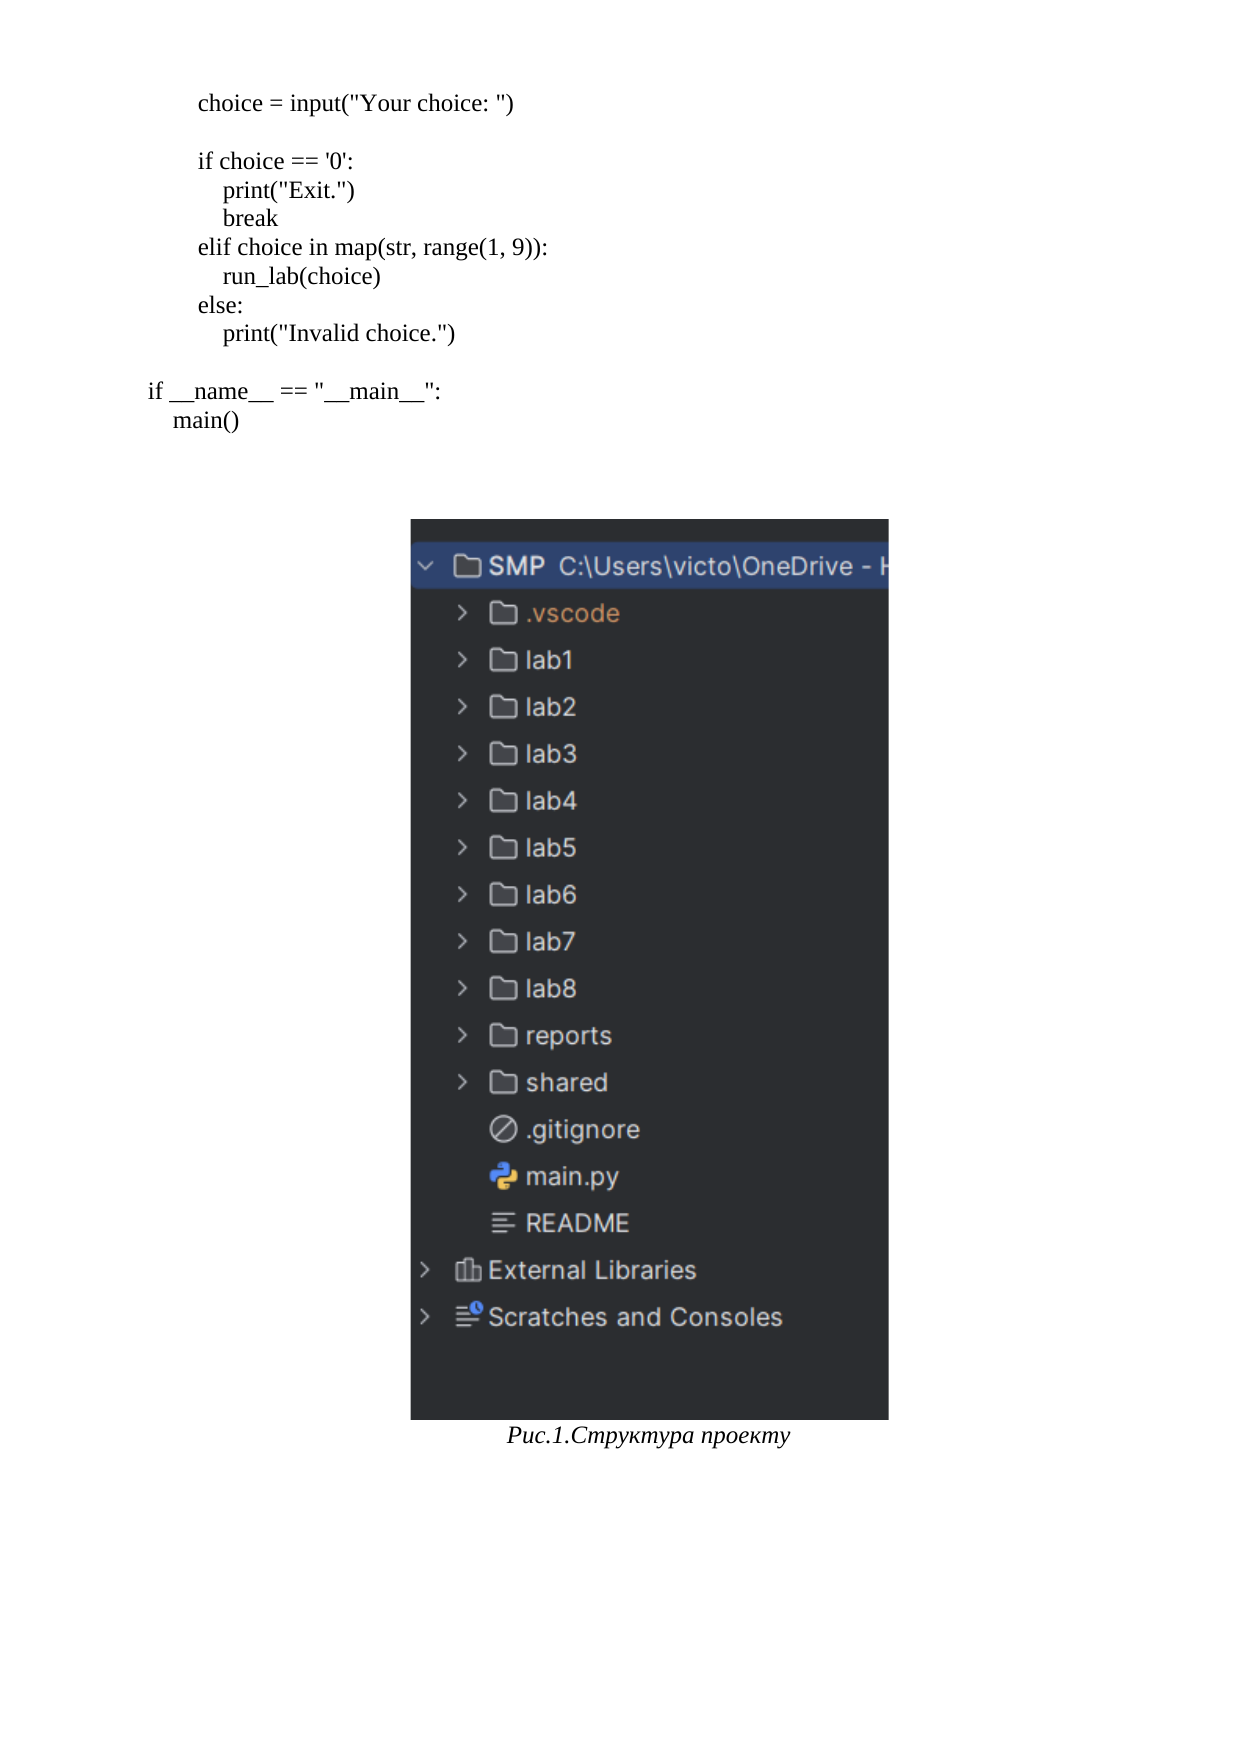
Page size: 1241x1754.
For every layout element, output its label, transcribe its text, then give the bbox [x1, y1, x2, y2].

text print("Invalid choice.") [148, 318, 1152, 347]
picture [410, 519, 889, 1420]
text Рис.1.Структура проекту [148, 1420, 1152, 1449]
text print("Exit.") [148, 175, 1152, 203]
text run_lab(choice) [148, 261, 1152, 290]
text else: [148, 290, 1152, 318]
text if choice == '0': [148, 146, 1152, 175]
text main() [148, 405, 1152, 433]
text if __name__ == "__main__": [148, 376, 1152, 405]
text elif choice in map(str, range(1, 9)): [148, 232, 1152, 261]
text break [148, 203, 1152, 232]
text choice = input("Your choice: ") [148, 88, 1152, 117]
